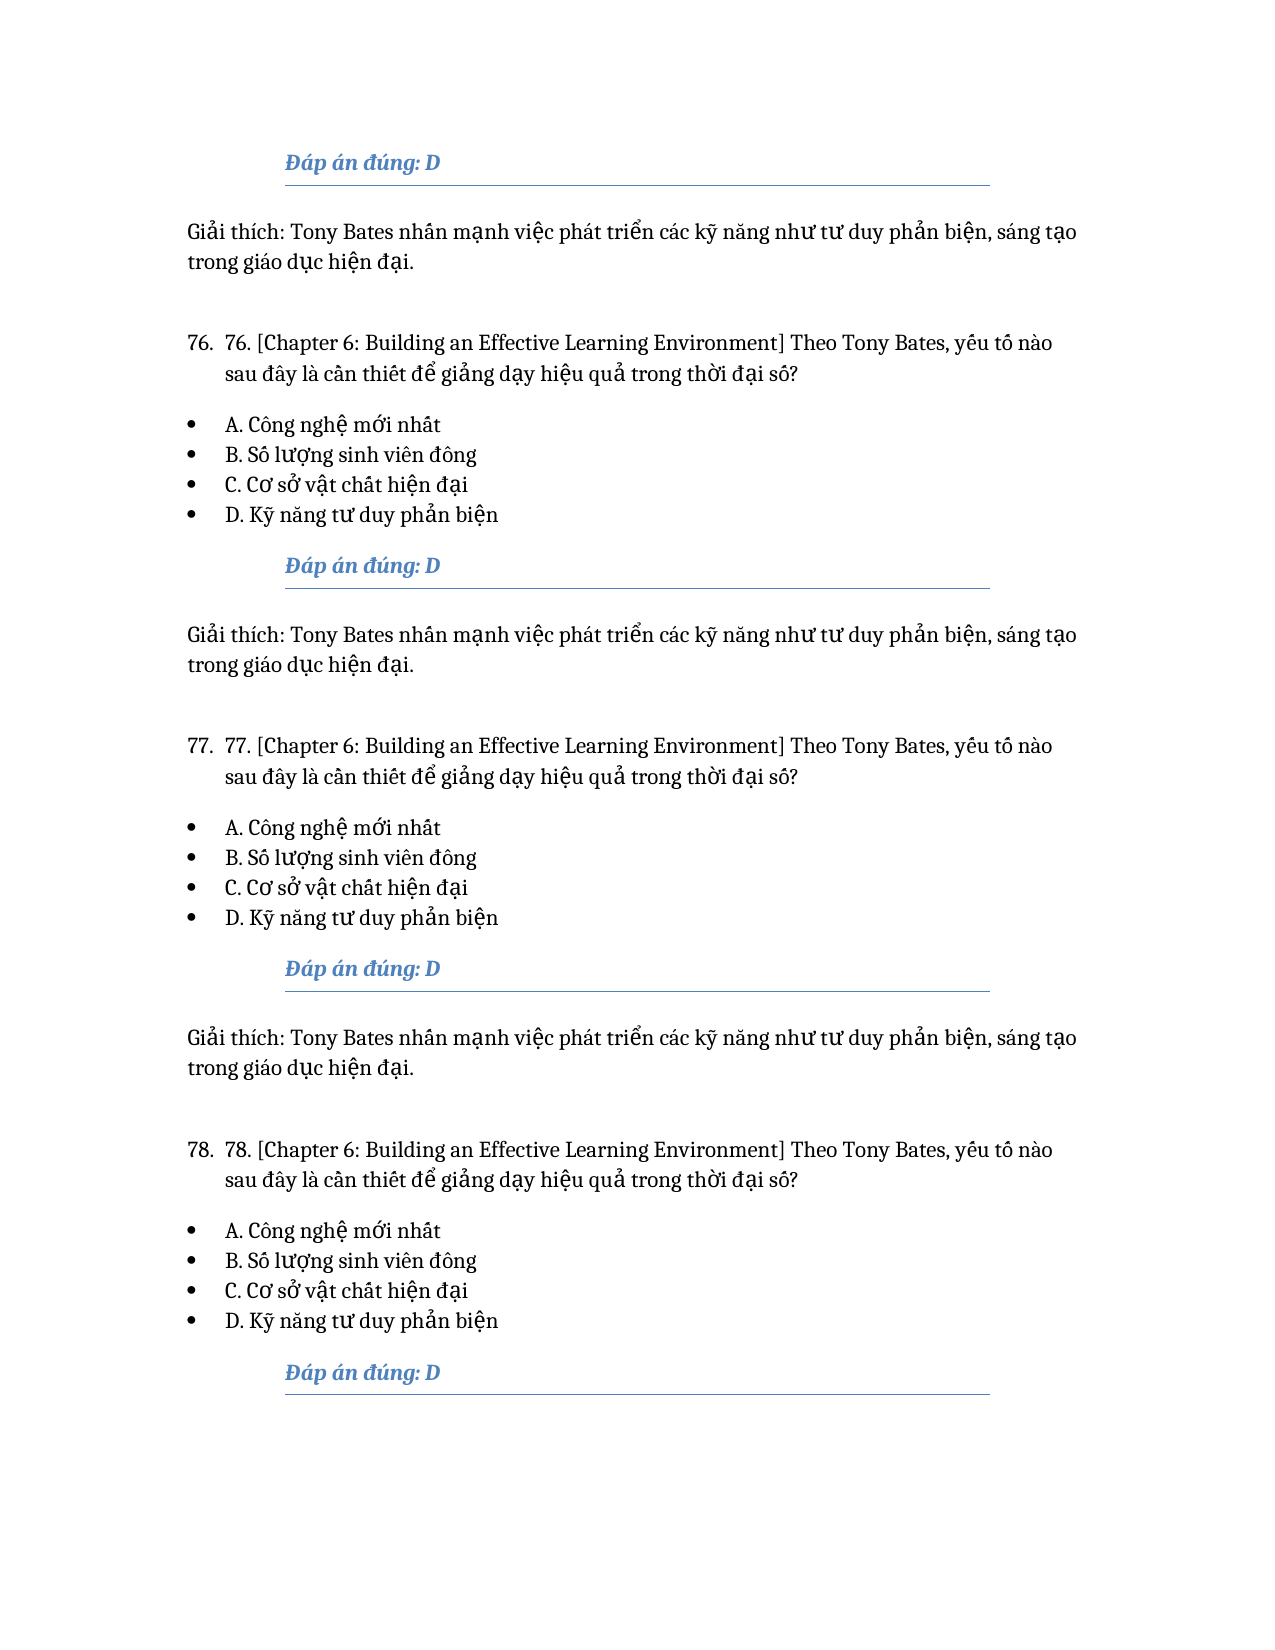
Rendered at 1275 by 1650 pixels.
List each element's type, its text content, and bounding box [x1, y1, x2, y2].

list A. Công nghệ mới nhất [187, 411, 1087, 438]
text Giải thích: Tony Bates nhấn mạnh việc phát triển các kỹ năng như tư duy phản biện, sáng tạo trong giáo dục hiện đại. [187, 1025, 1087, 1112]
list A. Công nghệ mới nhất [187, 814, 1087, 841]
list 77. [Chapter 6: Building an Effective Learning Environment] Theo Tony Bates, yếu tố nào sau đây là cần thiết để giảng dạy hiệu quả trong thời đại số? [187, 733, 1087, 790]
list B. Số lượng sinh viên đông [187, 442, 1087, 468]
text Đáp án đúng: D [285, 1359, 990, 1394]
text Giải thích: Tony Bates nhấn mạnh việc phát triển các kỹ năng như tư duy phản biện, sáng tạo trong giáo dục hiện đại. [187, 622, 1087, 709]
text Đáp án đúng: D [285, 150, 990, 185]
list B. Số lượng sinh viên đông [187, 845, 1087, 871]
text Giải thích: Tony Bates nhấn mạnh việc phát triển các kỹ năng như tư duy phản biện, sáng tạo trong giáo dục hiện đại. [187, 219, 1087, 306]
list C. Cơ sở vật chất hiện đại [187, 472, 1087, 498]
list D. Kỹ năng tư duy phản biện [187, 502, 1087, 528]
text Đáp án đúng: D [285, 553, 990, 588]
list C. Cơ sở vật chất hiện đại [187, 875, 1087, 901]
list 76. [Chapter 6: Building an Effective Learning Environment] Theo Tony Bates, yếu tố nào sau đây là cần thiết để giảng dạy hiệu quả trong thời đại số? [187, 330, 1087, 387]
text Đáp án đúng: D [285, 956, 990, 991]
list B. Số lượng sinh viên đông [187, 1248, 1087, 1274]
list C. Cơ sở vật chất hiện đại [187, 1278, 1087, 1304]
list D. Kỹ năng tư duy phản biện [187, 905, 1087, 932]
list 78. [Chapter 6: Building an Effective Learning Environment] Theo Tony Bates, yếu tố nào sau đây là cần thiết để giảng dạy hiệu quả trong thời đại số? [187, 1136, 1087, 1193]
list D. Kỹ năng tư duy phản biện [187, 1308, 1087, 1335]
list A. Công nghệ mới nhất [187, 1218, 1087, 1244]
